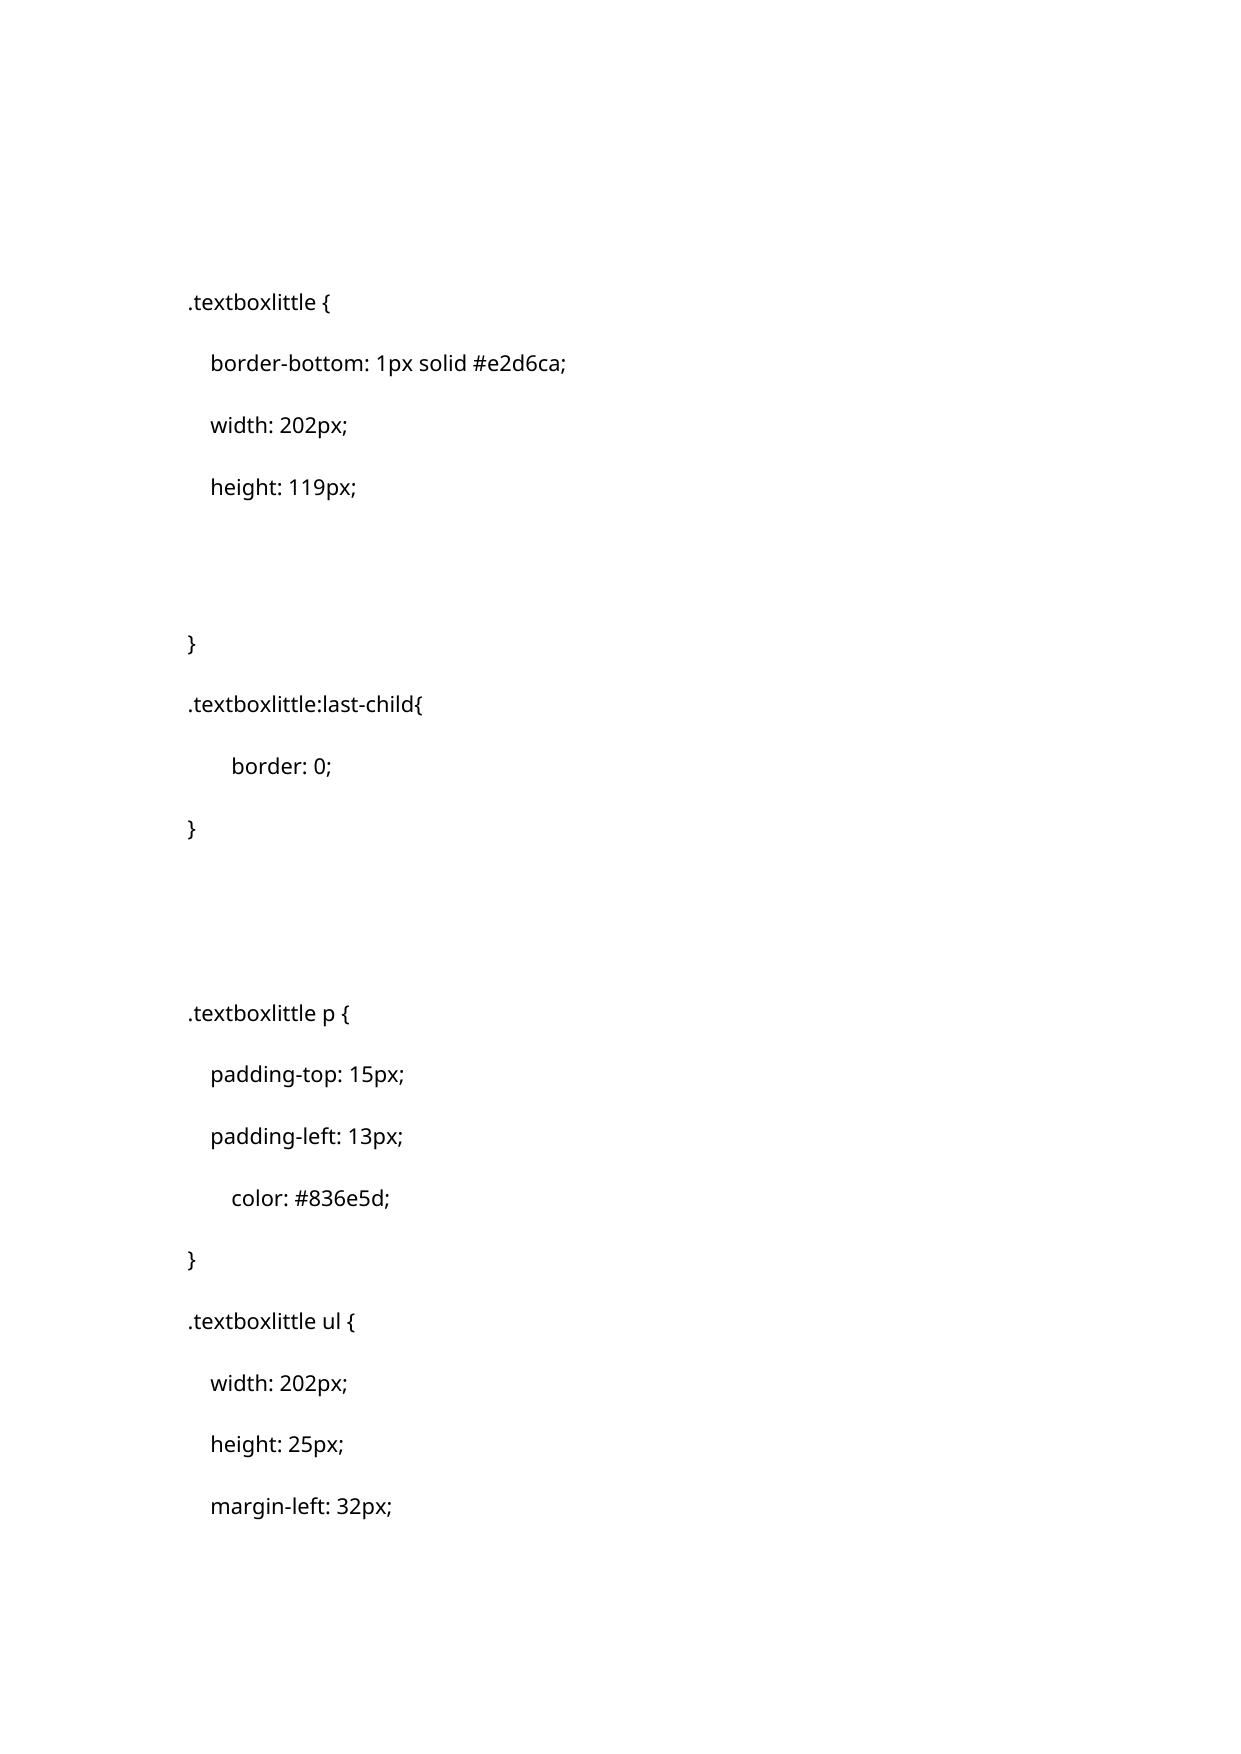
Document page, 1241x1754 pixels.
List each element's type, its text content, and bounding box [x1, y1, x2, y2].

text height: 25px; [187, 1428, 1053, 1460]
text width: 202px; [187, 1366, 1053, 1399]
text } [187, 811, 1053, 844]
text } [187, 1243, 1053, 1275]
text .textboxlittle ul { [187, 1304, 1053, 1337]
text width: 202px; [187, 409, 1053, 441]
text } [187, 626, 1053, 659]
text .textboxlittle:last-child{ [187, 688, 1053, 720]
text padding-left: 13px; [187, 1119, 1053, 1152]
text border-bottom: 1px solid #e2d6ca; [187, 347, 1053, 379]
text color: #836e5d; [187, 1181, 1053, 1214]
text .textboxlittle p { [187, 996, 1053, 1029]
text border: 0; [187, 749, 1053, 782]
text .textboxlittle { [187, 285, 1053, 318]
text margin-left: 32px; [187, 1489, 1053, 1522]
text height: 119px; [187, 470, 1053, 503]
text padding-top: 15px; [187, 1058, 1053, 1090]
